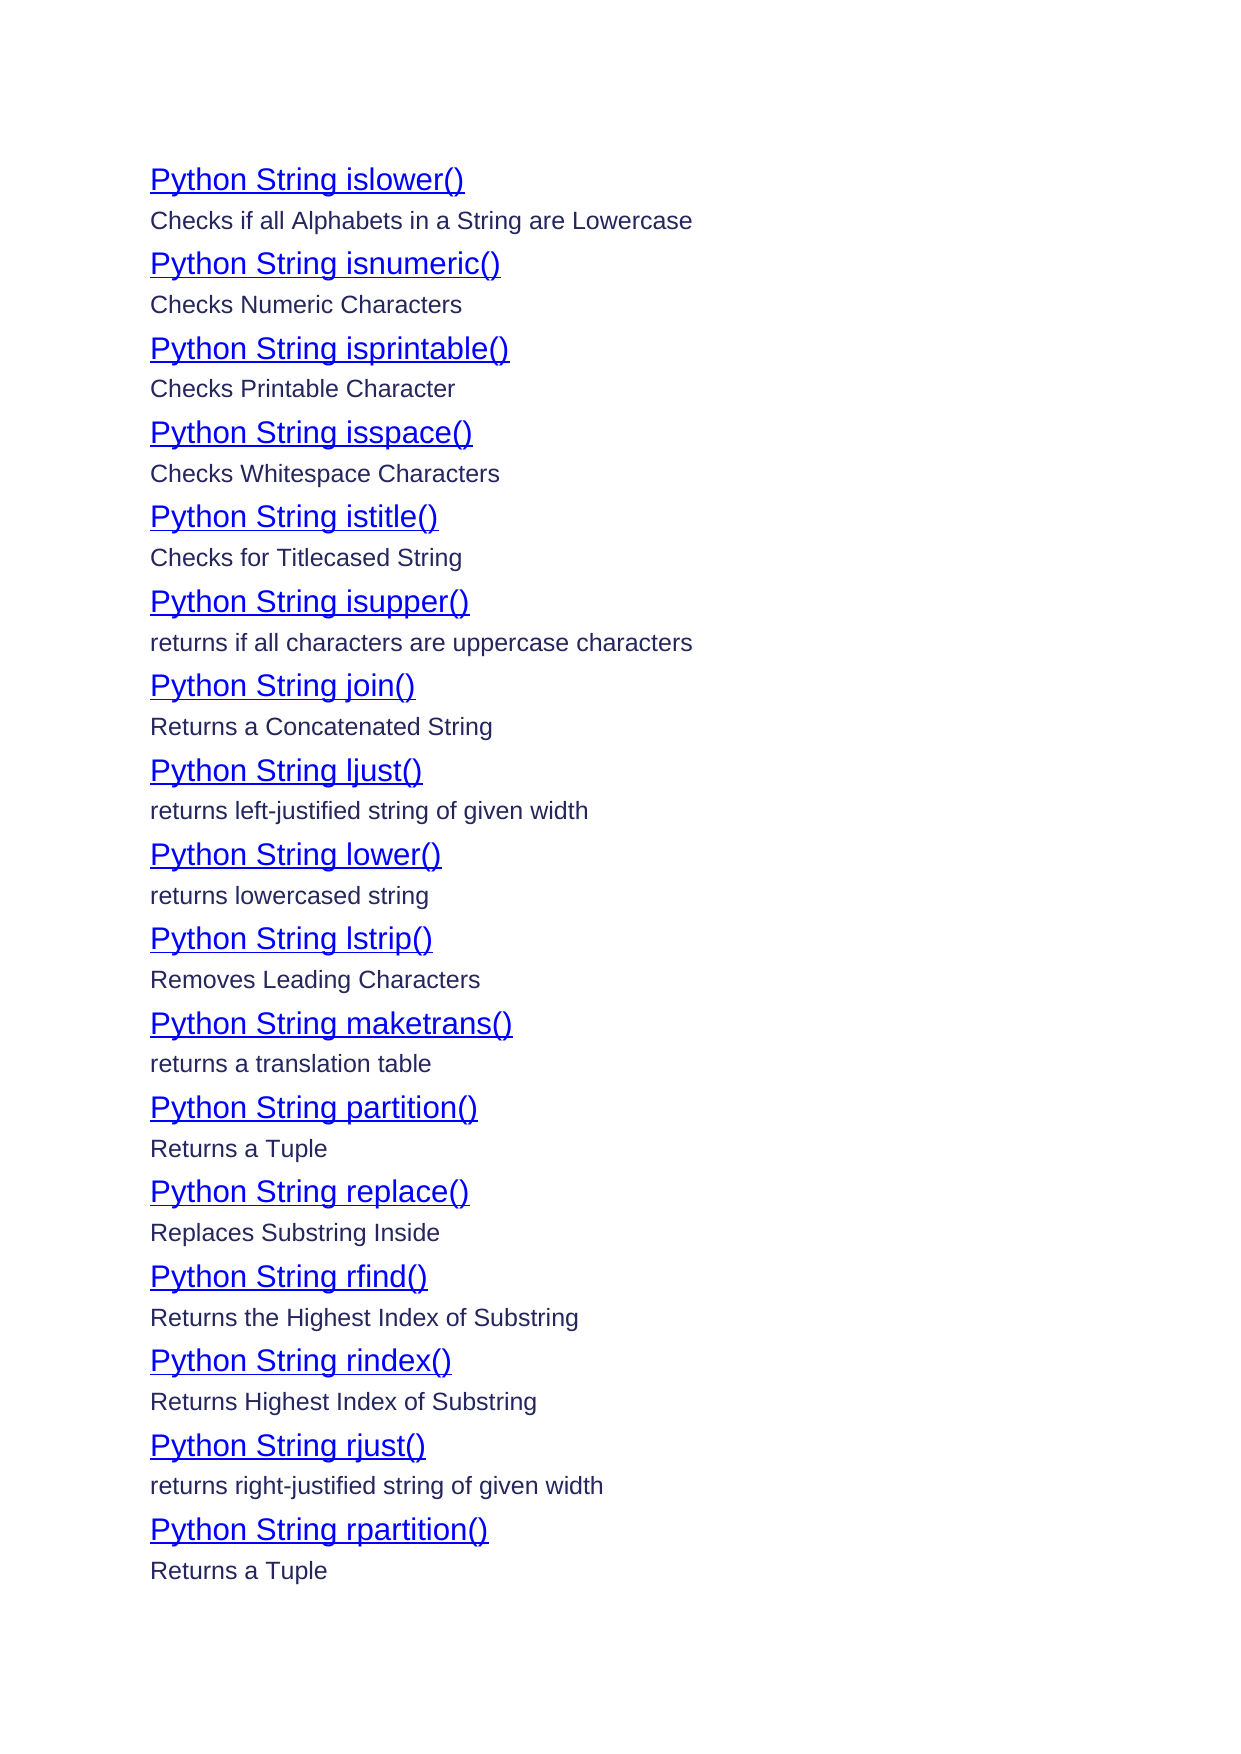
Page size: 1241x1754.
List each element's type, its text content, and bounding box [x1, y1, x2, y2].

text Replaces Substring Inside [150, 1209, 1090, 1247]
text returns left-justified string of given width [150, 787, 1090, 825]
subtitle Python String partition() [150, 1078, 1090, 1125]
subtitle Python String istitle() [150, 487, 1090, 534]
subtitle Python String replace() [150, 1162, 1090, 1209]
text Returns a Concatenated String [150, 703, 1090, 741]
subtitle Python String rpartition() [150, 1500, 1090, 1547]
subtitle Python String ljust() [150, 741, 1090, 787]
text returns a translation table [150, 1041, 1090, 1078]
text returns lowercased string [150, 872, 1090, 909]
text Checks for Titlecased String [150, 534, 1090, 572]
subtitle Python String islower() [150, 150, 1090, 197]
text Checks Printable Character [150, 366, 1090, 403]
text Checks if all Alphabets in a String are Lowercase [150, 197, 1090, 234]
text Returns a Tuple [150, 1125, 1090, 1162]
subtitle Python String isprintable() [150, 319, 1090, 366]
text returns right-justified string of given width [150, 1462, 1090, 1500]
subtitle Python String join() [150, 656, 1090, 703]
text returns if all characters are uppercase characters [150, 619, 1090, 656]
text Returns Highest Index of Substring [150, 1378, 1090, 1416]
text Removes Leading Characters [150, 956, 1090, 994]
subtitle Python String rjust() [150, 1416, 1090, 1462]
subtitle Python String isnumeric() [150, 234, 1090, 281]
subtitle Python String isspace() [150, 403, 1090, 450]
subtitle Python String lstrip() [150, 909, 1090, 956]
subtitle Python String maketrans() [150, 994, 1090, 1041]
subtitle Python String lower() [150, 825, 1090, 872]
text Checks Whitespace Characters [150, 450, 1090, 487]
subtitle Python String isupper() [150, 572, 1090, 619]
text Checks Numeric Characters [150, 281, 1090, 319]
subtitle Python String rindex() [150, 1331, 1090, 1378]
text Returns a Tuple [150, 1547, 1090, 1584]
subtitle Python String rfind() [150, 1247, 1090, 1294]
text Returns the Highest Index of Substring [150, 1294, 1090, 1331]
